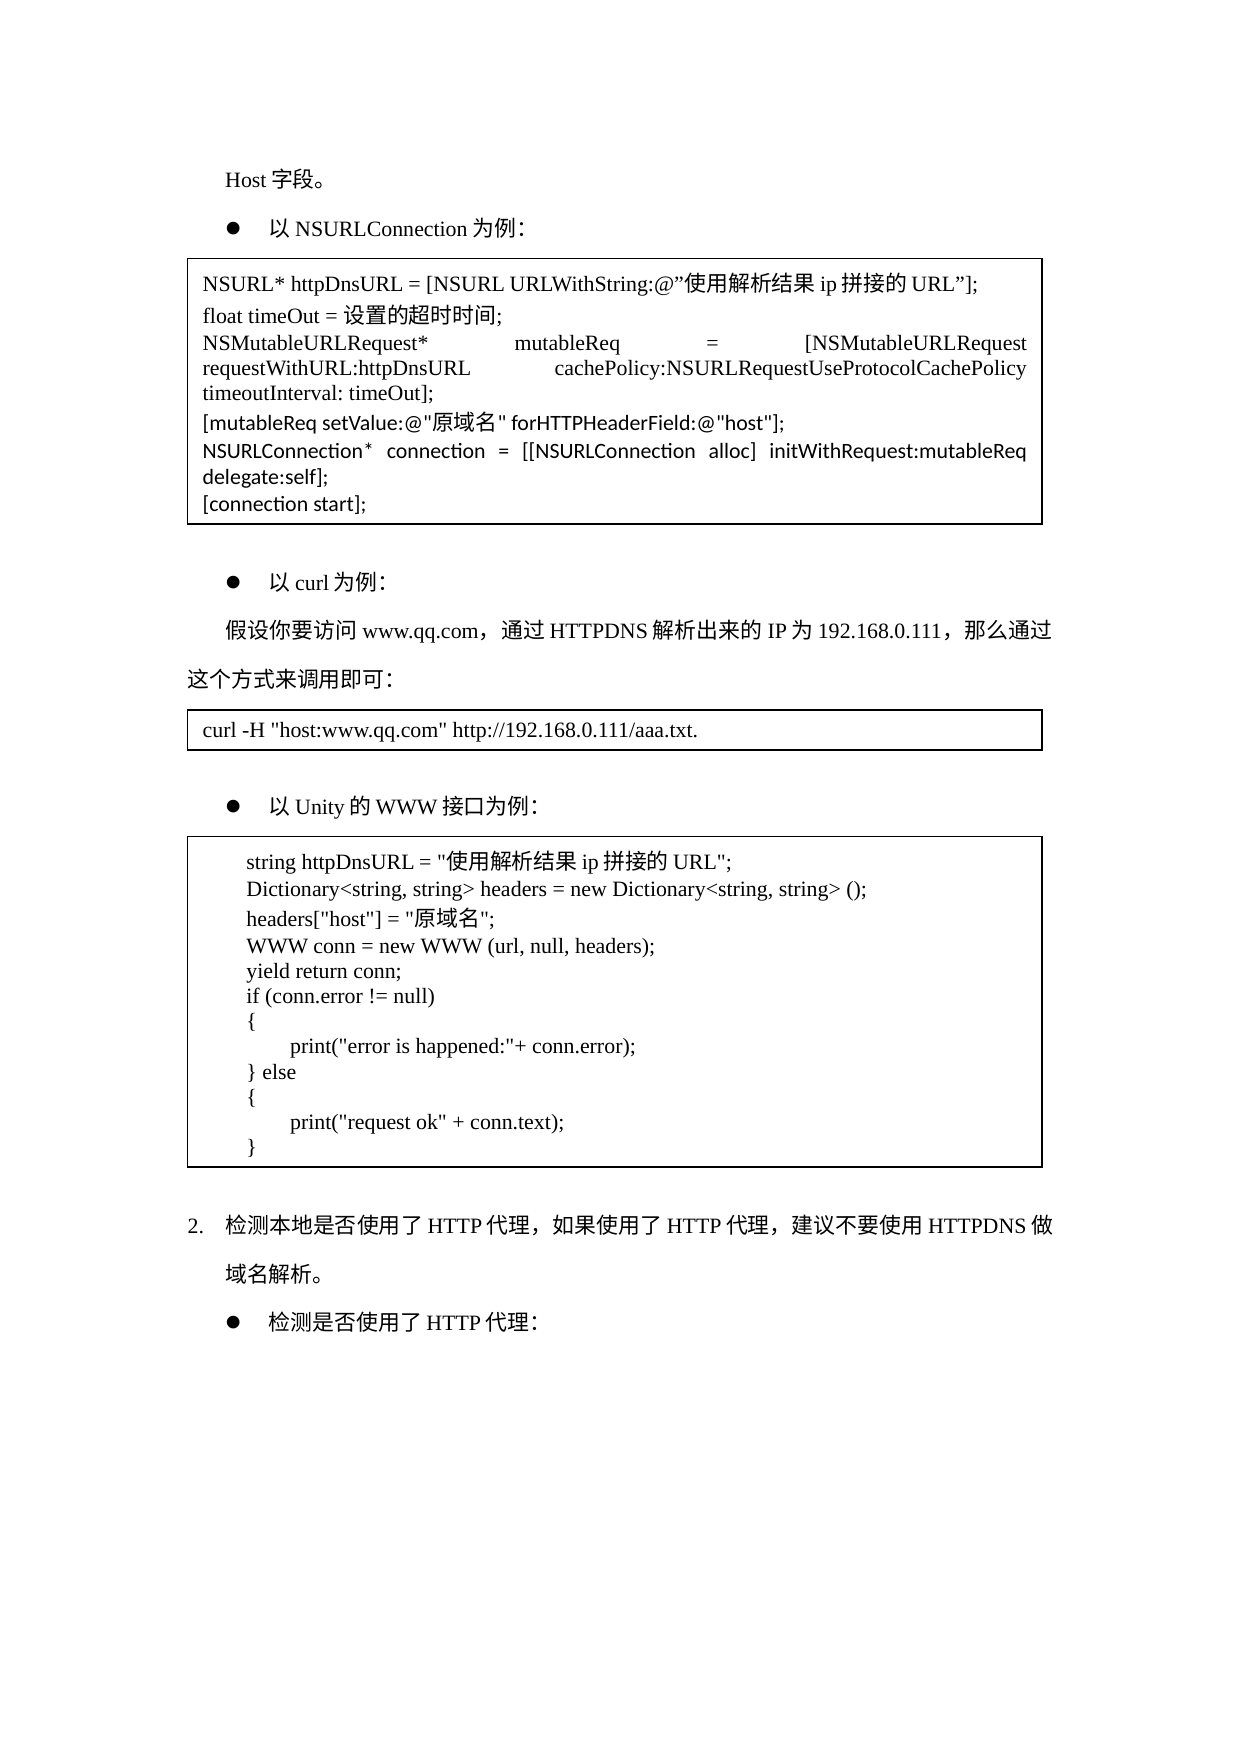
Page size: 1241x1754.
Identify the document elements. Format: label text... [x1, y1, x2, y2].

list 以Unity的WWW接口为例： [225, 788, 1053, 821]
text 假设你要访问www.qq.com，通过HTTPDNS解析出来的IP为192.168.0.111，那么通过这个方式来调用即可： [187, 613, 1053, 694]
list 如果客户端的业务是与host绑定的，比如是绑定了host的http服务或者是cdn的服务，那么在用HTTPDNS返回的IP替换掉URL中的域名以后，还需要指定下Http头的Host字段。 [187, 162, 1053, 194]
list 以NSURLConnection为例： [225, 210, 1053, 243]
list 检测是否使用了HTTP代理： [225, 1304, 1053, 1337]
list 以curl为例： [225, 564, 1053, 597]
list 检测本地是否使用了HTTP代理，如果使用了HTTP代理，建议不要使用HTTPDNS做域名解析。 [187, 1207, 1053, 1289]
